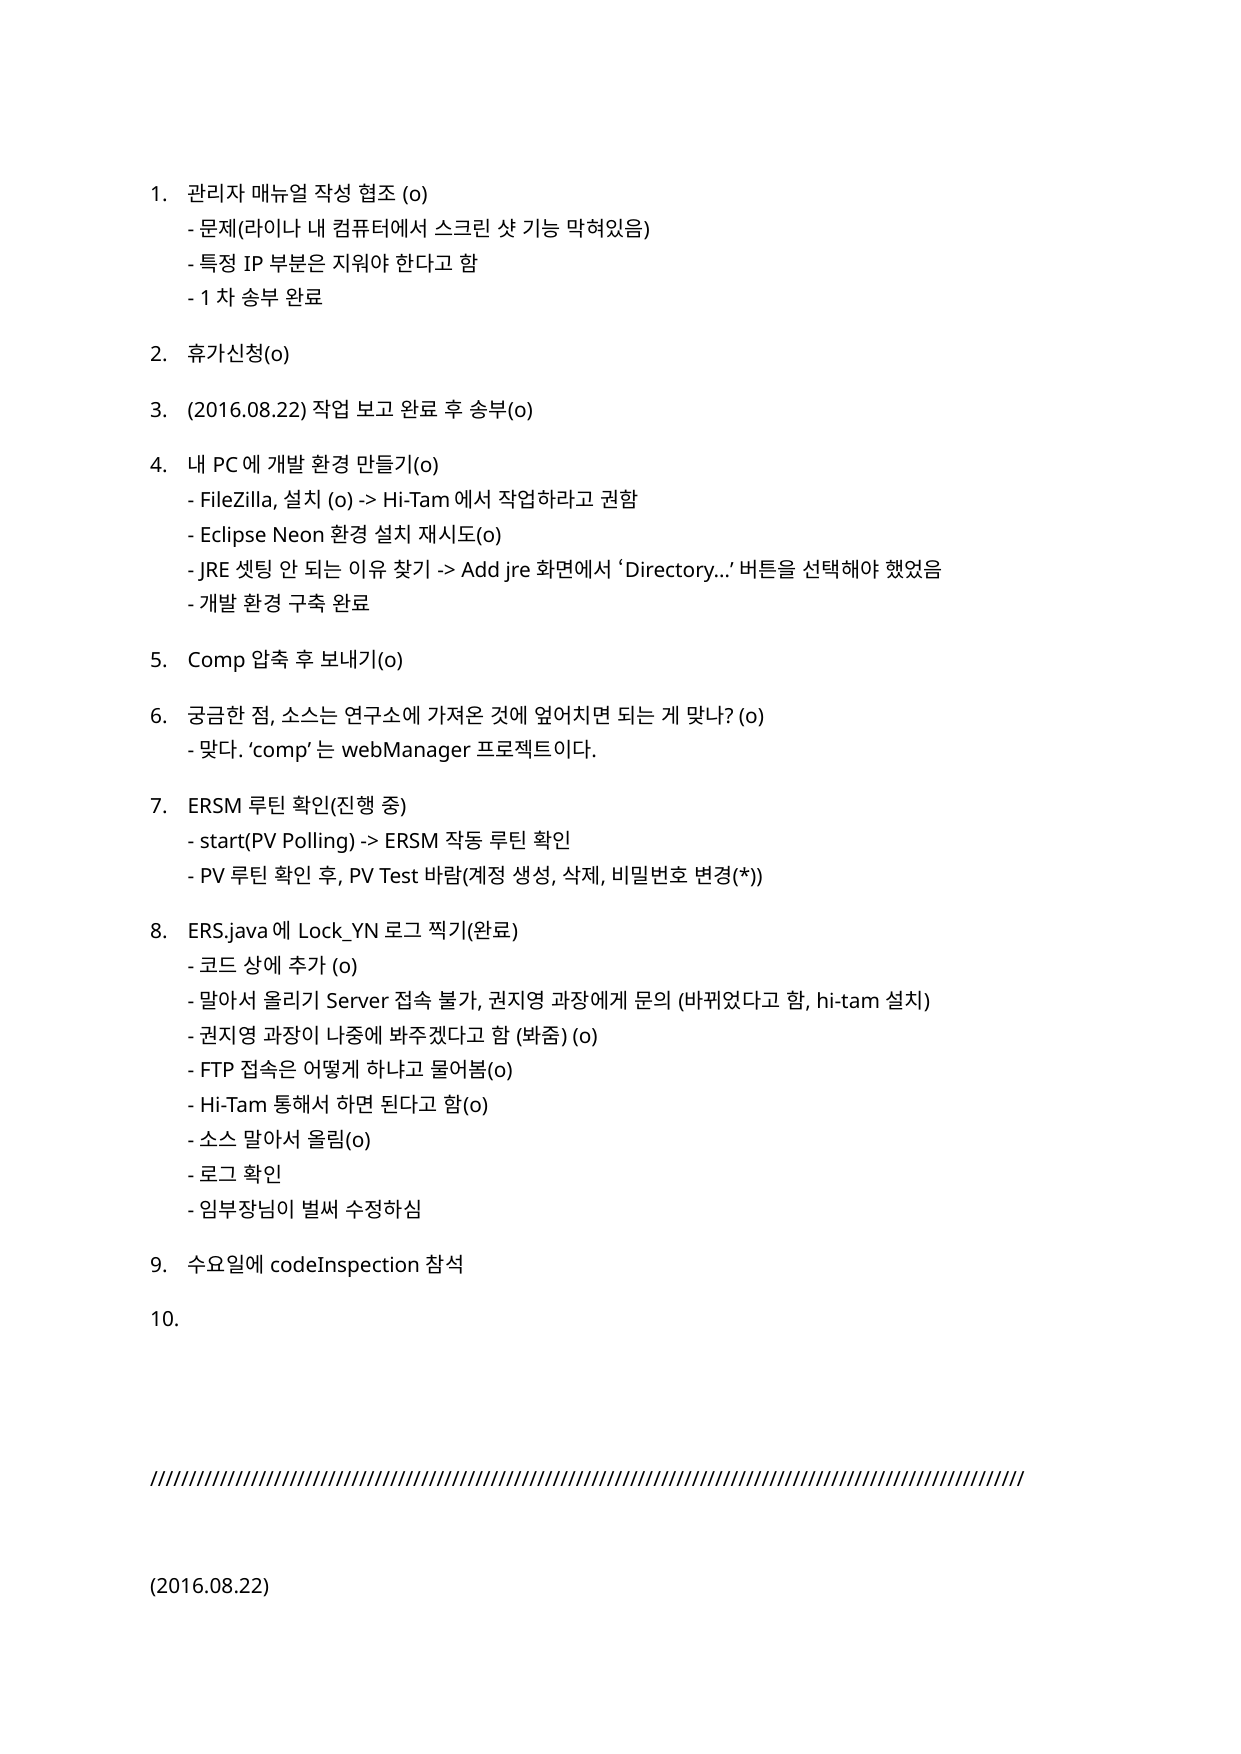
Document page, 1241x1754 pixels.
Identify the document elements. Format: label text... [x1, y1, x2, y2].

text (2016.08.22) [150, 1571, 1090, 1600]
list 내 PC에 개발 환경 만들기(o) - FileZilla, 설치 (o) -> Hi-Tam에서 작업하라고 권함 - Eclipse Neon 환경 설치 재시도(o) - JRE 셋팅 안 되는 이유 찾기 -> Add jre 화면에서 ‘Directory…’ 버튼을 선택해야 했었음 - 개발 환경 구축 완료 [150, 448, 1090, 618]
list ERS.java에 Lock_YN 로그 찍기(완료) - 코드 상에 추가 (o) - 말아서 올리기 Server 접속 불가, 권지영 과장에게 문의 (바뀌었다고 함, hi-tam 설치) - 권지영 과장이 나중에 봐주겠다고 함 (봐줌) (o) - FTP 접속은 어떻게 하냐고 물어봄(o) - Hi-Tam 통해서 하면 된다고 함(o) - 소스 말아서 올림(o) - 로그 확인 - 임부장님이 벌써 수정하심 [150, 914, 1090, 1223]
list 수요일에 codeInspection 참석 [150, 1248, 1090, 1279]
text ///////////////////////////////////////////////////////////////////////////////////////////////////////////////// [150, 1464, 1090, 1493]
list 관리자 매뉴얼 작성 협조 (o) - 문제(라이나 내 컴퓨터에서 스크린 샷 기능 막혀있음) - 특정 IP 부분은 지워야 한다고 함 - 1차 송부 완료 [150, 177, 1090, 312]
list 휴가신청(o) [150, 337, 1090, 367]
list Comp 압축 후 보내기(o) [150, 643, 1090, 673]
list (2016.08.22) 작업 보고 완료 후 송부(o) [150, 393, 1090, 423]
list ERSM 루틴 확인(진행 중) - start(PV Polling) -> ERSM 작동 루틴 확인 - PV 루틴 확인 후, PV Test 바람(계정 생성, 삭제, 비밀번호 변경(*)) [150, 789, 1090, 889]
list 궁금한 점, 소스는 연구소에 가져온 것에 엎어치면 되는 게 맞나? (o) - 맞다. ‘comp’ 는 webManager 프로젝트이다. [150, 699, 1090, 764]
